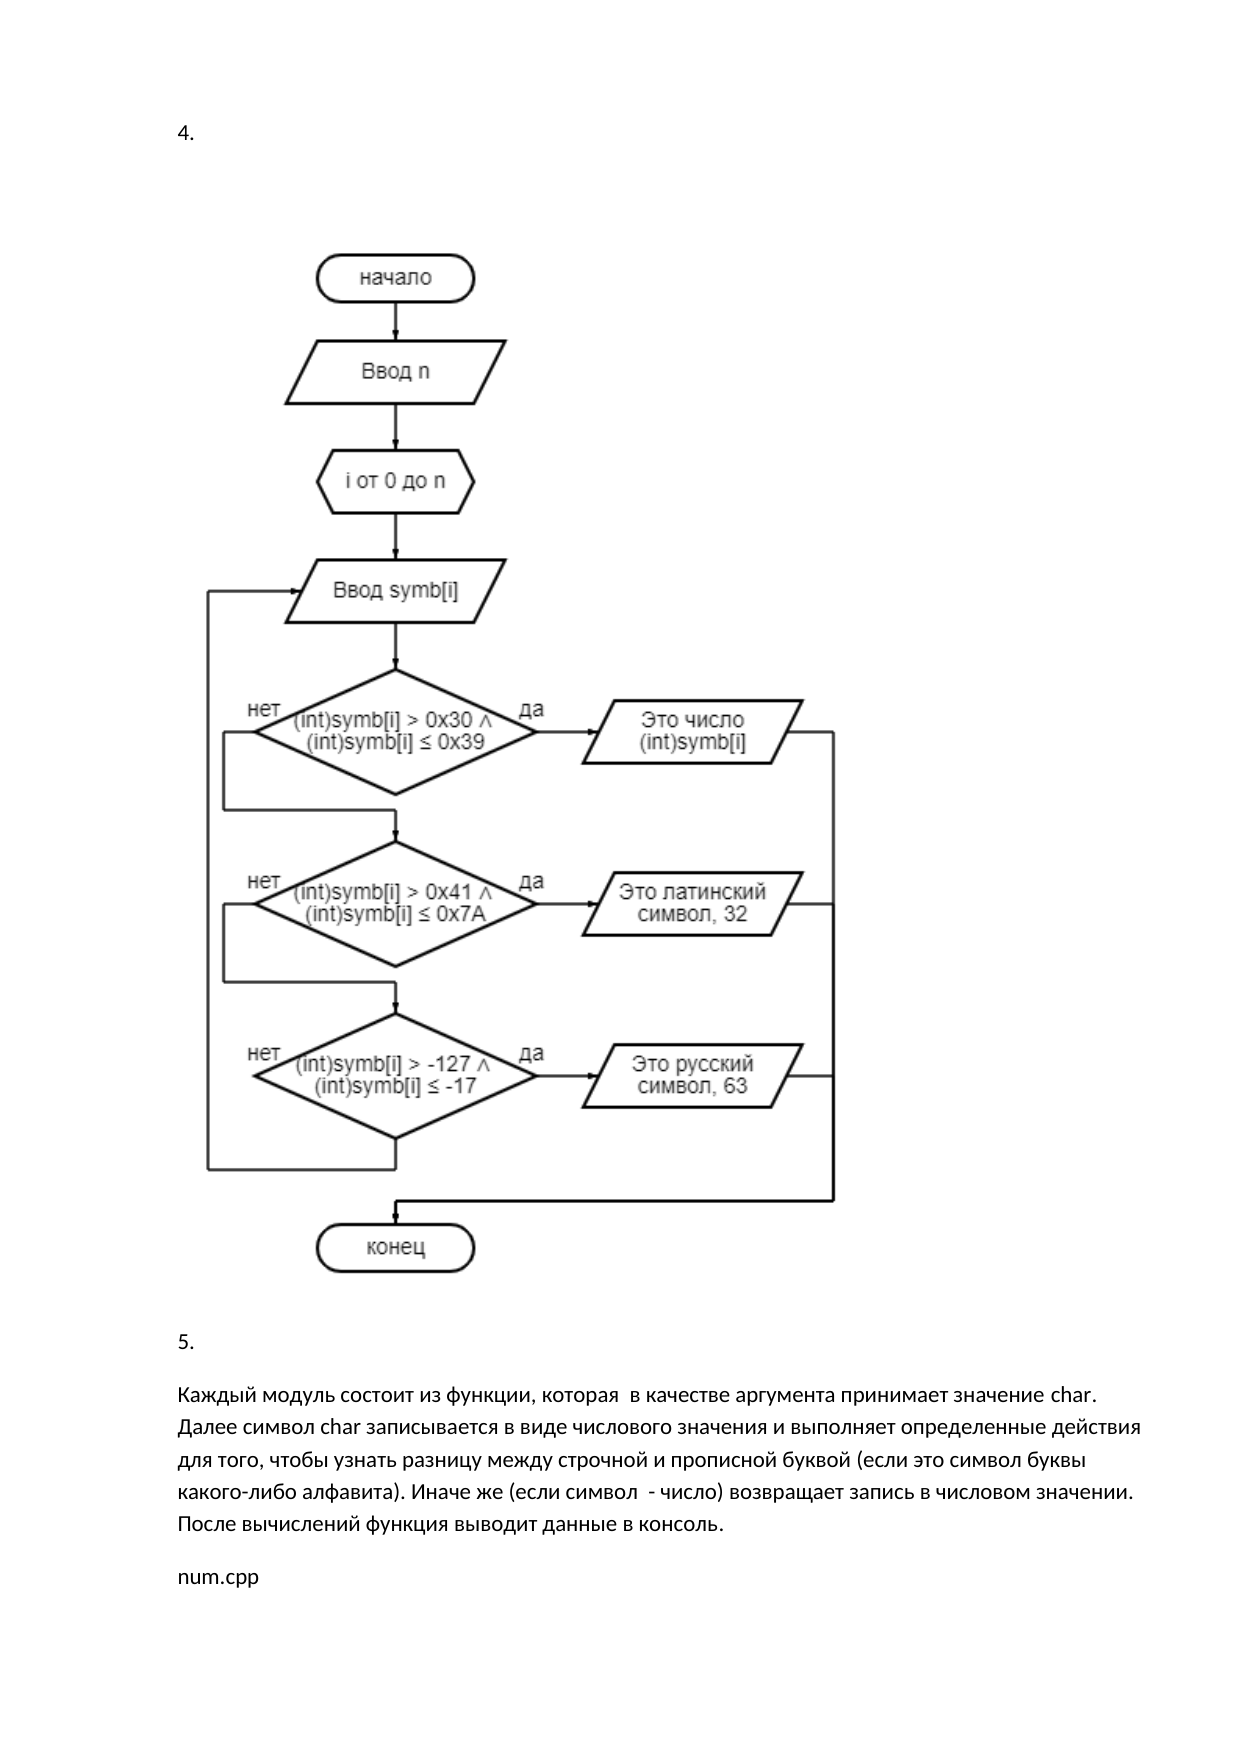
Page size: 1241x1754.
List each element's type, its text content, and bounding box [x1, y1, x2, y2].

text 5. [177, 1327, 1152, 1355]
text 4. [177, 118, 1152, 146]
text num.cpp [177, 1562, 1152, 1590]
picture [177, 224, 865, 1303]
text Каждый модуль состоит из функции, которая в качестве аргумента принимает значение char. Далее символ char записывается в виде числового значения и выполняет определенные действия для того, чтобы узнать разницу между строчной и прописной буквой (если это символ буквы какого-либо алфавита). Иначе же (если символ - число) возвращает запись в числовом значении. После вычислений функция выводит данные в консоль. [177, 1380, 1152, 1537]
